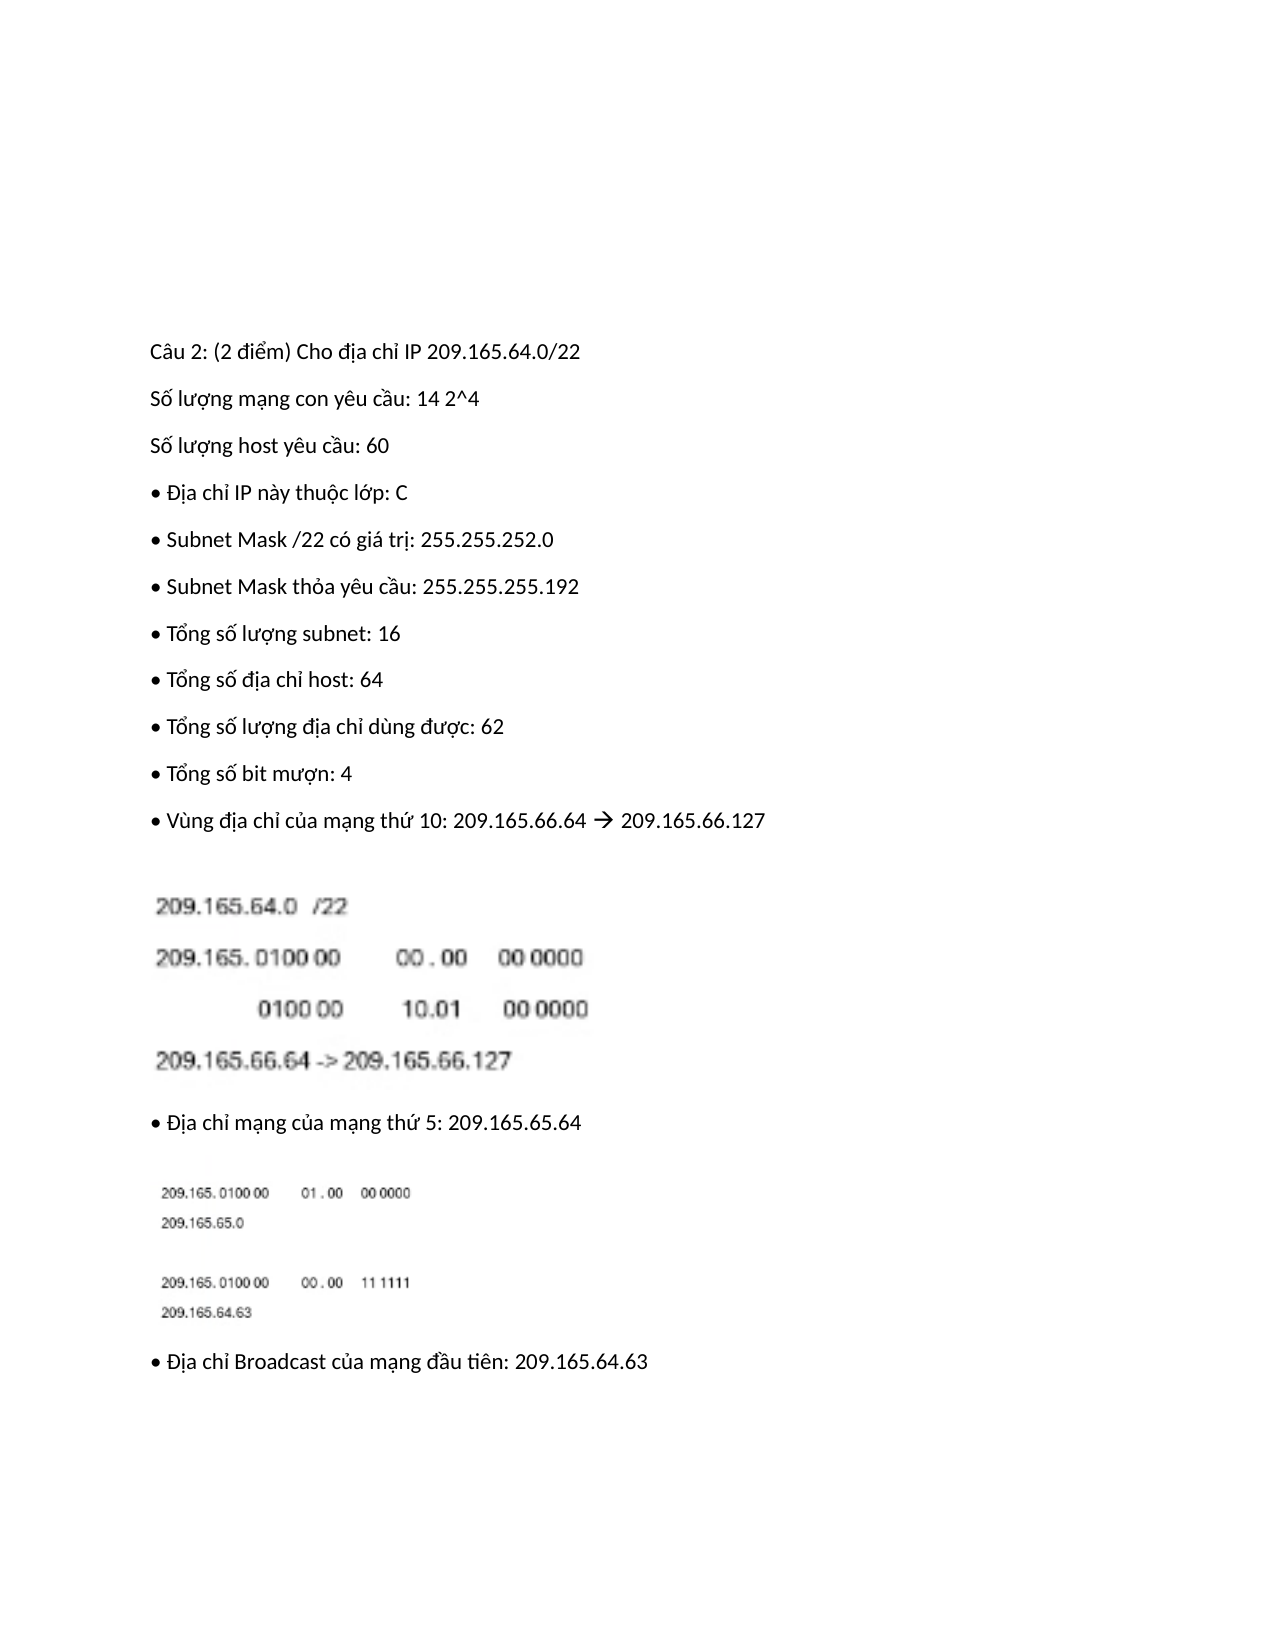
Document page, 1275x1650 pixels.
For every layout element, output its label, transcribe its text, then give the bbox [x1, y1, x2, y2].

text Số lượng host yêu cầu: 60 [150, 431, 1125, 459]
text • Tổng số địa chỉ host: 64 [150, 666, 1125, 694]
text Câu 2: (2 điểm) Cho địa chỉ IP 209.165.64.0/22 [150, 337, 1125, 366]
text • Địa chỉ IP này thuộc lớp: C [150, 478, 1125, 506]
picture [150, 853, 626, 1090]
text • Subnet Mask /22 có giá trị: 255.255.252.0 [150, 525, 1125, 553]
text • Vùng địa chỉ của mạng thứ 10: 209.165.66.64 209.165.66.127 [150, 806, 1125, 834]
text • Tổng số bit mượn: 4 [150, 759, 1125, 787]
text • Tổng số lượng địa chỉ dùng được: 62 [150, 712, 1125, 741]
text • Địa chỉ Broadcast của mạng đầu tiên: 209.165.64.63 [150, 1347, 1125, 1375]
text Số lượng mạng con yêu cầu: 14 2^4 [150, 384, 1125, 412]
picture [150, 1155, 457, 1329]
text • Tổng số lượng subnet: 16 [150, 619, 1125, 647]
text • Địa chỉ mạng của mạng thứ 5: 209.165.65.64 [150, 1108, 1125, 1136]
text • Subnet Mask thỏa yêu cầu: 255.255.255.192 [150, 572, 1125, 600]
